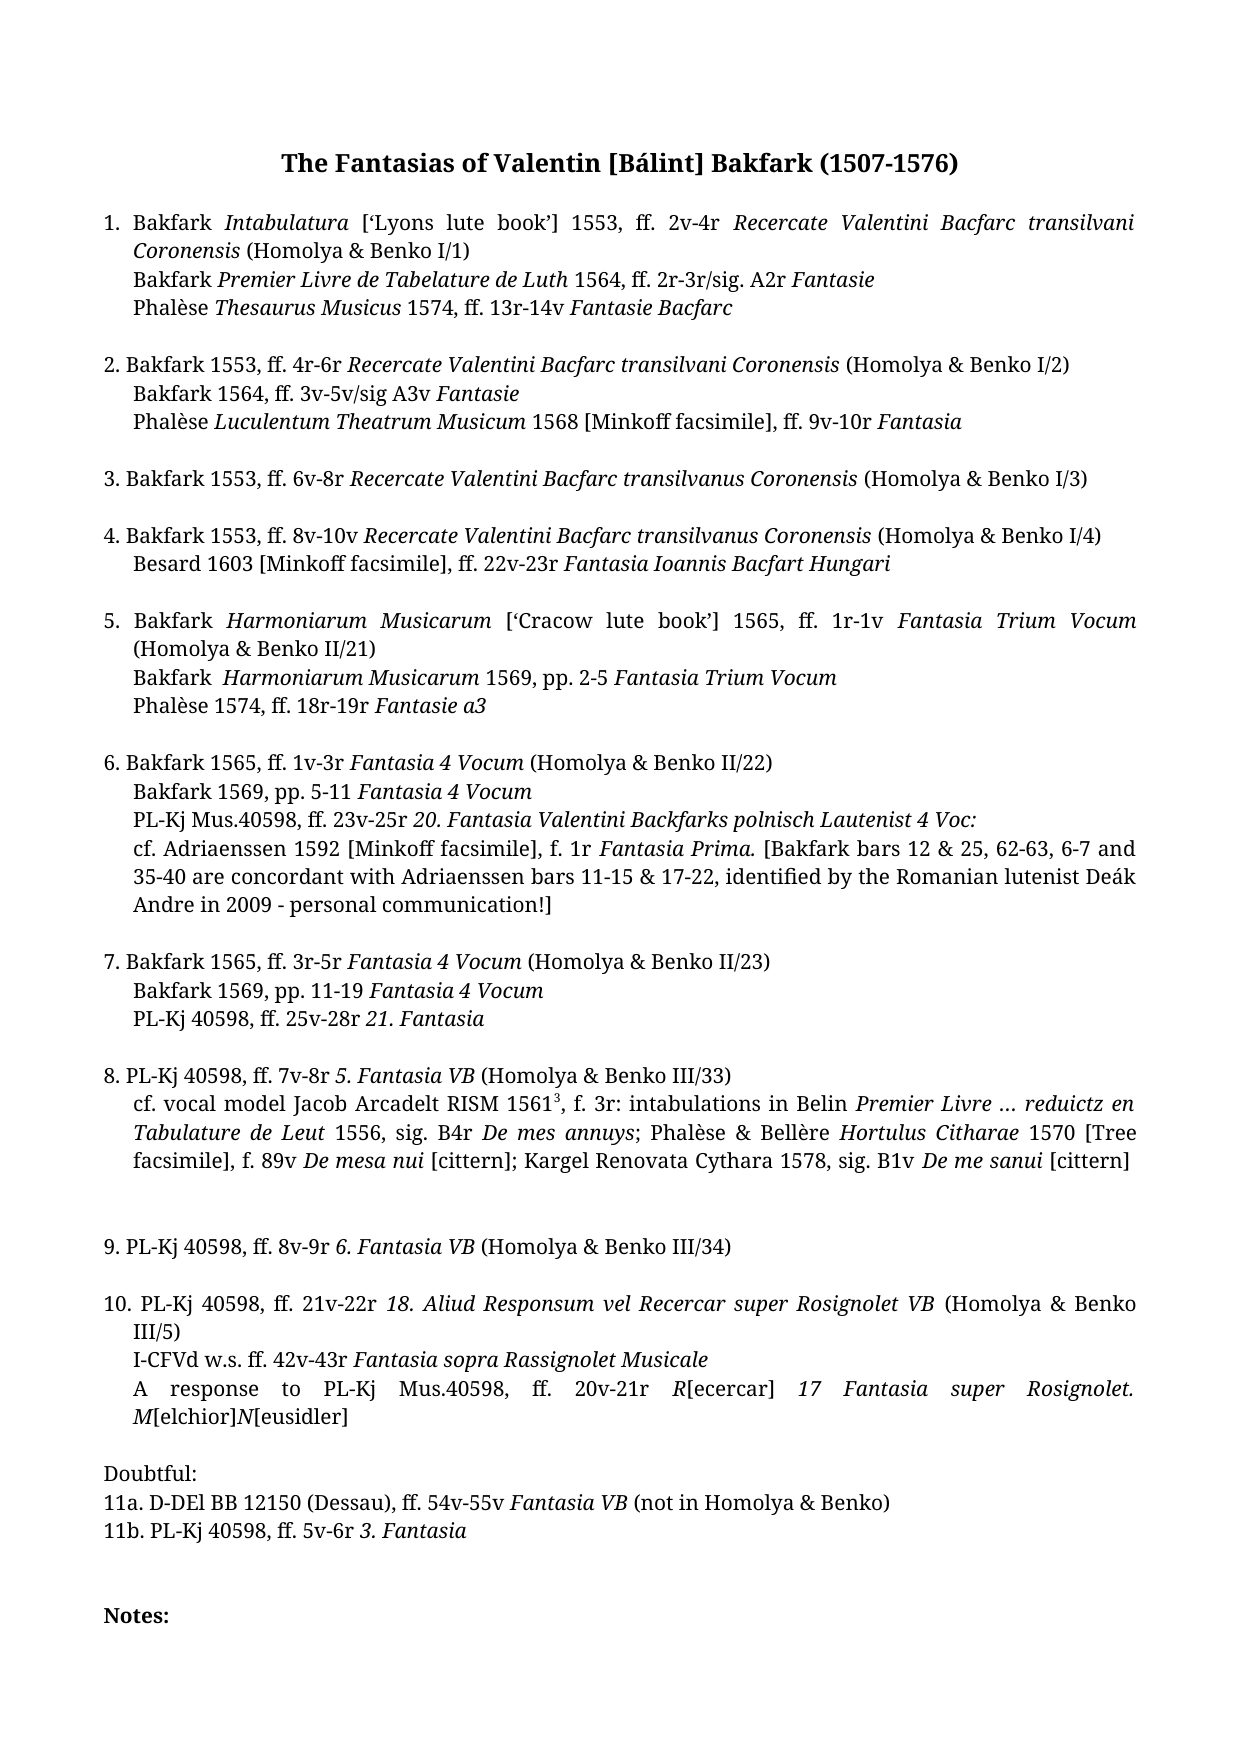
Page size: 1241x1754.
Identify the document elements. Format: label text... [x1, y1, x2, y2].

text Phalèse Thesaurus Musicus 1574, ff. 13r-14v Fantasie Bacfarc [103, 293, 1137, 322]
text 8. PL-Kj 40598, ff. 7v-8r 5. Fantasia VB (Homolya & Benko III/33) [103, 1061, 1137, 1089]
text Besard 1603 [Minkoff facsimile], ff. 22v-23r Fantasia Ioannis Bacfart Hungari [103, 549, 1137, 578]
text 5. Bakfark Harmoniarum Musicarum [‘Cracow lute book’] 1565, ff. 1r-1v Fantasia Trium Vocum (Homolya & Benko II/21) [103, 606, 1137, 663]
text 11b. PL-Kj 40598, ff. 5v-6r 3. Fantasia [103, 1516, 1137, 1544]
text 10. PL-Kj 40598, ff. 21v-22r 18. Aliud Responsum vel Recercar super Rosignolet VB (Homolya & Benko III/5) [103, 1289, 1137, 1346]
text 2. Bakfark 1553, ff. 4r-6r Recercate Valentini Bacfarc transilvani Coronensis (Homolya & Benko I/2) [103, 350, 1137, 379]
text A response to PL-Kj Mus.40598, ff. 20v-21r R[ecercar] 17 Fantasia super Rosignolet. M[elchior]N[eusidler] [103, 1374, 1137, 1431]
text Phalèse 1574, ff. 18r-19r Fantasie a3 [103, 691, 1137, 720]
text Doubtful: [103, 1459, 1137, 1488]
text 9. PL-Kj 40598, ff. 8v-9r 6. Fantasia VB (Homolya & Benko III/34) [103, 1232, 1137, 1260]
text 1. Bakfark Intabulatura [‘Lyons lute book’] 1553, ff. 2v-4r Recercate Valentini Bacfarc transilvani Coronensis (Homolya & Benko I/1) [103, 208, 1137, 265]
text PL-Kj Mus.40598, ff. 23v-25r 20. Fantasia Valentini Backfarks polnisch Lautenist 4 Voc: [133, 805, 1137, 834]
text 4. Bakfark 1553, ff. 8v-10v Recercate Valentini Bacfarc transilvanus Coronensis (Homolya & Benko I/4) [103, 521, 1137, 549]
text The Fantasias of Valentin [Bálint] Bakfark (1507-1576) [103, 146, 1137, 179]
text 11a. D-DEl BB 12150 (Dessau), ff. 54v-55v Fantasia VB (not in Homolya & Benko) [103, 1488, 1137, 1516]
text PL-Kj 40598, ff. 25v-28r 21. Fantasia [103, 1004, 1137, 1033]
text cf. Adriaenssen 1592 [Minkoff facsimile], f. 1r Fantasia Prima. [Bakfark bars 12 & 25, 62-63, 6-7 and 35-40 are concordant with Adriaenssen bars 11-15 & 17-22, identified by the Romanian lutenist Deák Andre in 2009 - personal communication!] [103, 834, 1137, 919]
text Bakfark 1569, pp. 5-11 Fantasia 4 Vocum [103, 777, 1137, 805]
text cf. vocal model Jacob Arcadelt RISM 15613, f. 3r: intabulations in Belin Premier Livre … reduictz en Tabulature de Leut 1556, sig. B4r De mes annuys; Phalèse & Bellère Hortulus Citharae 1570 [Tree facsimile], f. 89v De mesa nui [cittern]; Kargel Renovata Cythara 1578, sig. B1v De me sanui [cittern] [103, 1089, 1137, 1203]
text Bakfark Premier Livre de Tabelature de Luth 1564, ff. 2r-3r/sig. A2r Fantasie [103, 265, 1137, 293]
text Bakfark 1569, pp. 11-19 Fantasia 4 Vocum [103, 976, 1137, 1004]
text 3. Bakfark 1553, ff. 6v-8r Recercate Valentini Bacfarc transilvanus Coronensis (Homolya & Benko I/3) [103, 464, 1137, 492]
text 6. Bakfark 1565, ff. 1v-3r Fantasia 4 Vocum (Homolya & Benko II/22) [103, 748, 1137, 777]
text Phalèse Luculentum Theatrum Musicum 1568 [Minkoff facsimile], ff. 9v-10r Fantasia [103, 407, 1137, 436]
text Notes: [103, 1601, 1137, 1630]
text 7. Bakfark 1565, ff. 3r-5r Fantasia 4 Vocum (Homolya & Benko II/23) [103, 947, 1137, 976]
text I-CFVd w.s. ff. 42v-43r Fantasia sopra Rassignolet Musicale [103, 1346, 1137, 1374]
text Bakfark 1564, ff. 3v-5v/sig A3v Fantasie [103, 379, 1137, 407]
text Bakfark Harmoniarum Musicarum 1569, pp. 2-5 Fantasia Trium Vocum [103, 663, 1137, 691]
